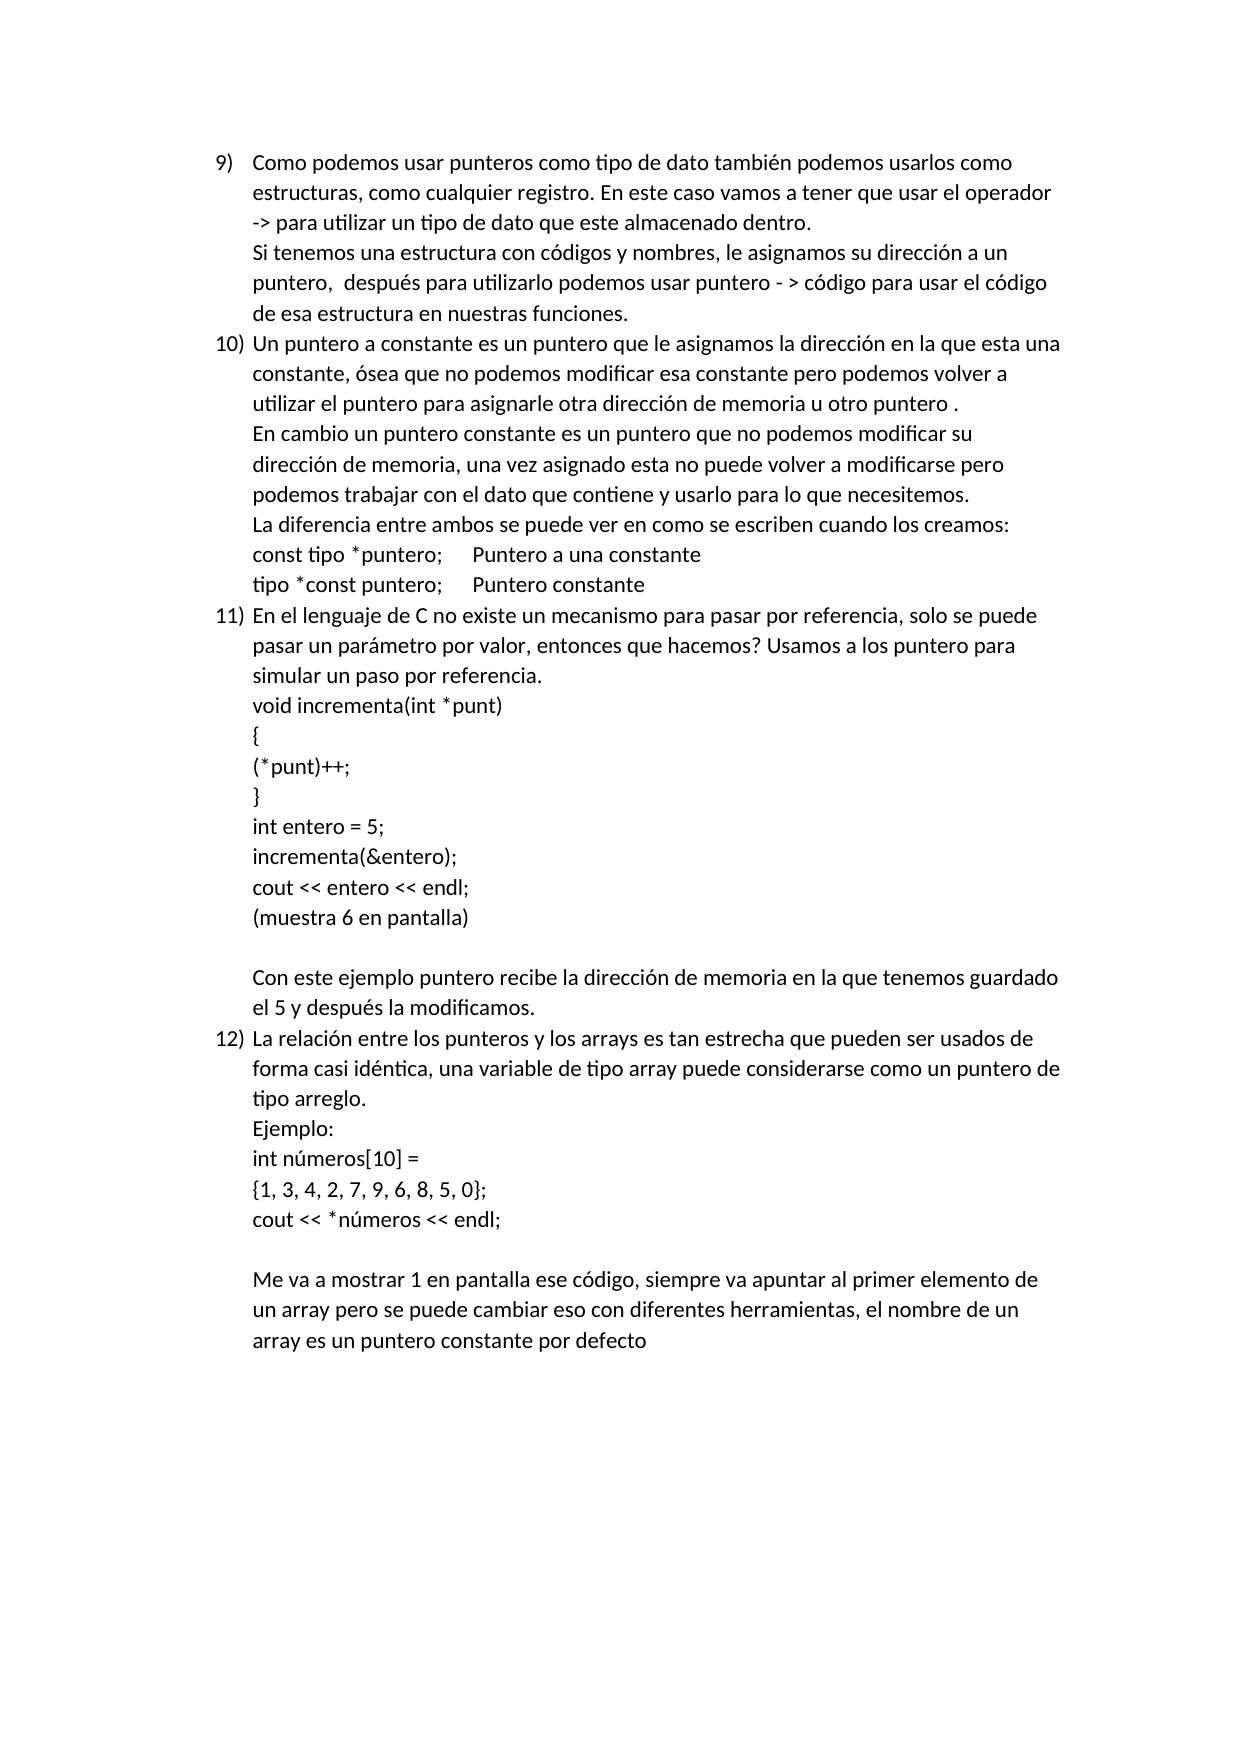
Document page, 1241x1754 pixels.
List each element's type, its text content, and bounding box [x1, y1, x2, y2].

list tipo *const puntero; Puntero constante [252, 571, 1063, 598]
list La relación entre los punteros y los arrays es tan estrecha que pueden ser usados de forma casi idéntica, una variable de tipo array puede considerarse como un puntero de tipo arreglo. Ejemplo: int números[10] = {1, 3, 4, 2, 7, 9, 6, 8, 5, 0}; cout << *números << endl; Me va a mostrar 1 en pantalla ese código, siempre va apuntar al primer elemento de un array pero se puede cambiar eso con diferentes herramientas, el nombre de un array es un puntero constante por defecto [215, 1024, 1063, 1354]
list Como podemos usar punteros como tipo de dato también podemos usarlos como estructuras, como cualquier registro. En este caso vamos a tener que usar el operador -> para utilizar un tipo de dato que este almacenado dentro. Si tenemos una estructura con códigos y nombres, le asignamos su dirección a un puntero, después para utilizarlo podemos usar puntero - > código para usar el código de esa estructura en nuestras funciones. [215, 148, 1063, 327]
list En el lenguaje de C no existe un mecanismo para pasar por referencia, solo se puede pasar un parámetro por valor, entonces que hacemos? Usamos a los puntero para simular un paso por referencia. void incrementa(int *punt) { (*punt)++; } int entero = 5; incrementa(&entero); cout << entero << endl; (muestra 6 en pantalla) Con este ejemplo puntero recibe la dirección de memoria en la que tenemos guardado el 5 y después la modificamos. [215, 601, 1063, 1021]
list Un puntero a constante es un puntero que le asignamos la dirección en la que esta una constante, ósea que no podemos modificar esa constante pero podemos volver a utilizar el puntero para asignarle otra dirección de memoria u otro puntero . En cambio un puntero constante es un puntero que no podemos modificar su dirección de memoria, una vez asignado esta no puede volver a modificarse pero podemos trabajar con el dato que contiene y usarlo para lo que necesitemos. La diferencia entre ambos se puede ver en como se escriben cuando los creamos: const tipo *puntero; Puntero a una constante [215, 329, 1063, 568]
